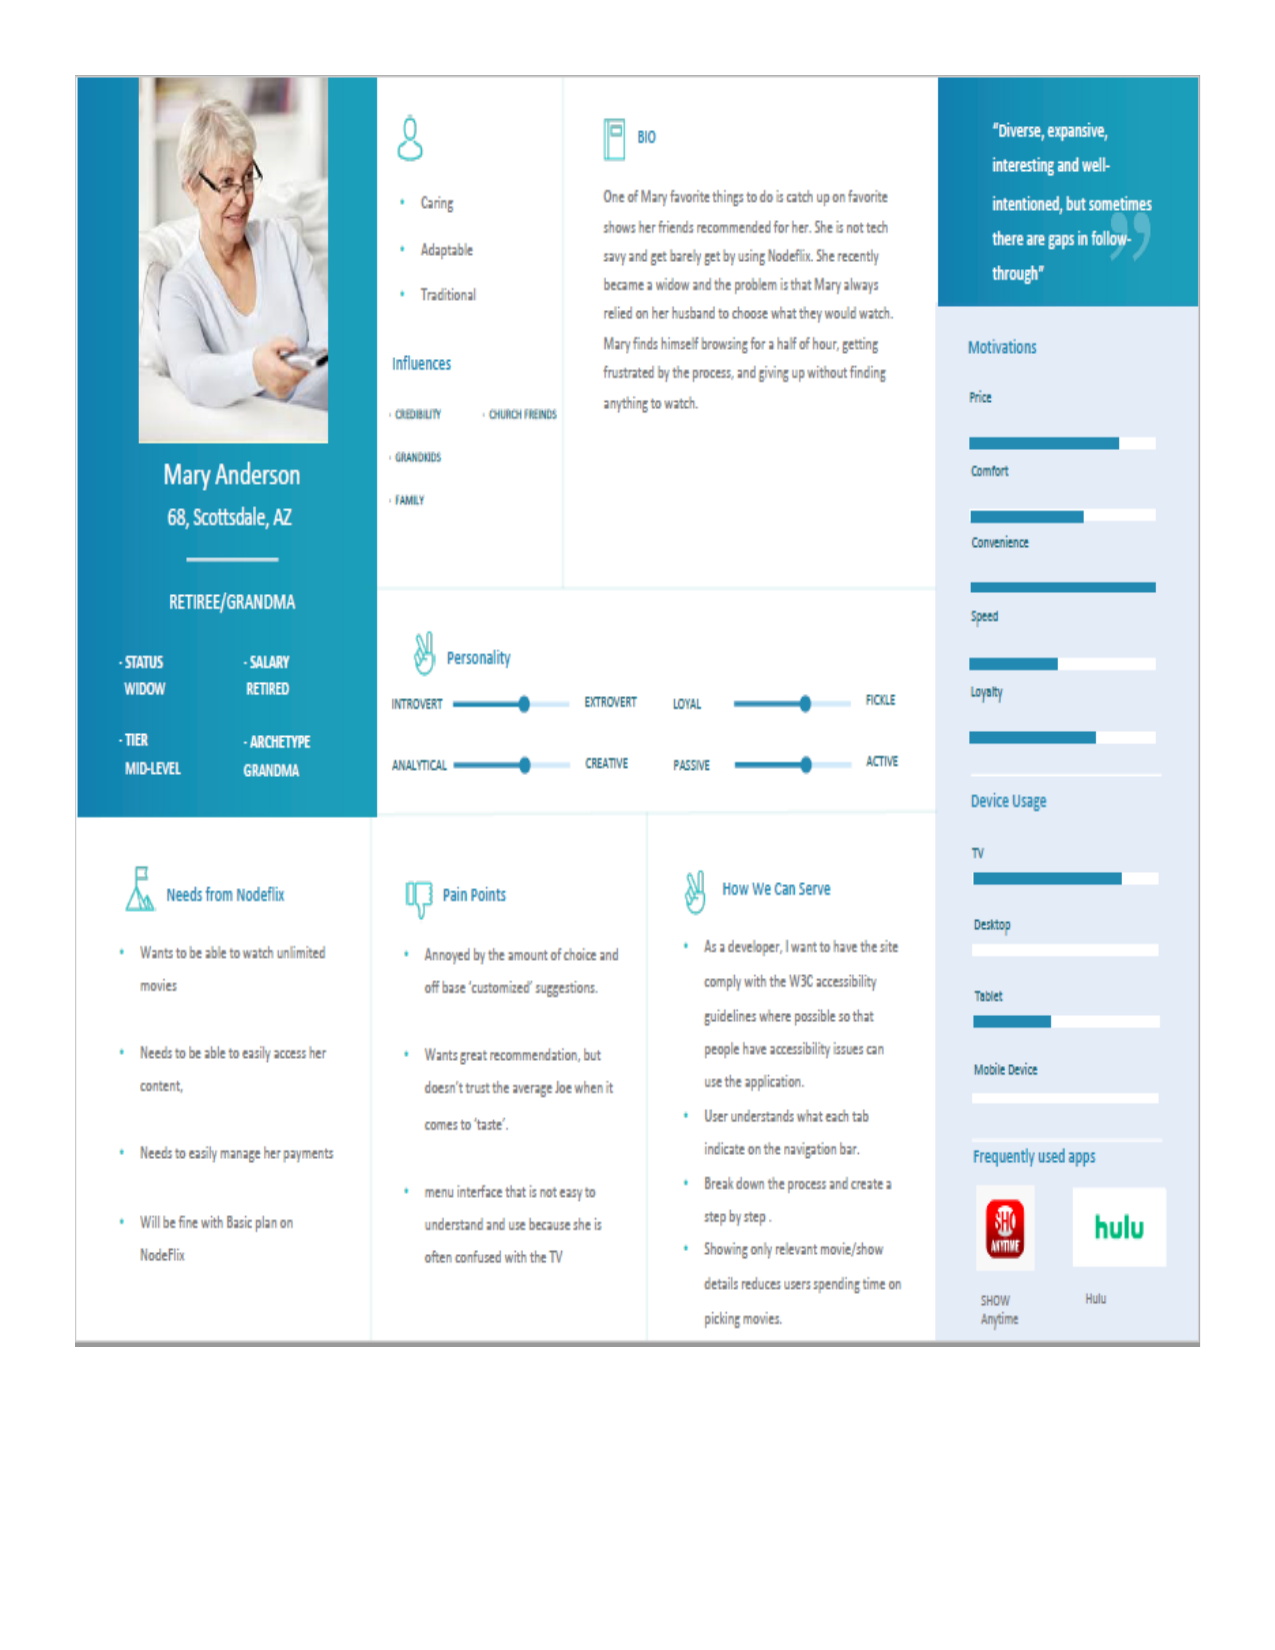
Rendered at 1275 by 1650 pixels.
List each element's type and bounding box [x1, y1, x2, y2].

picture [75, 75, 1200, 1347]
